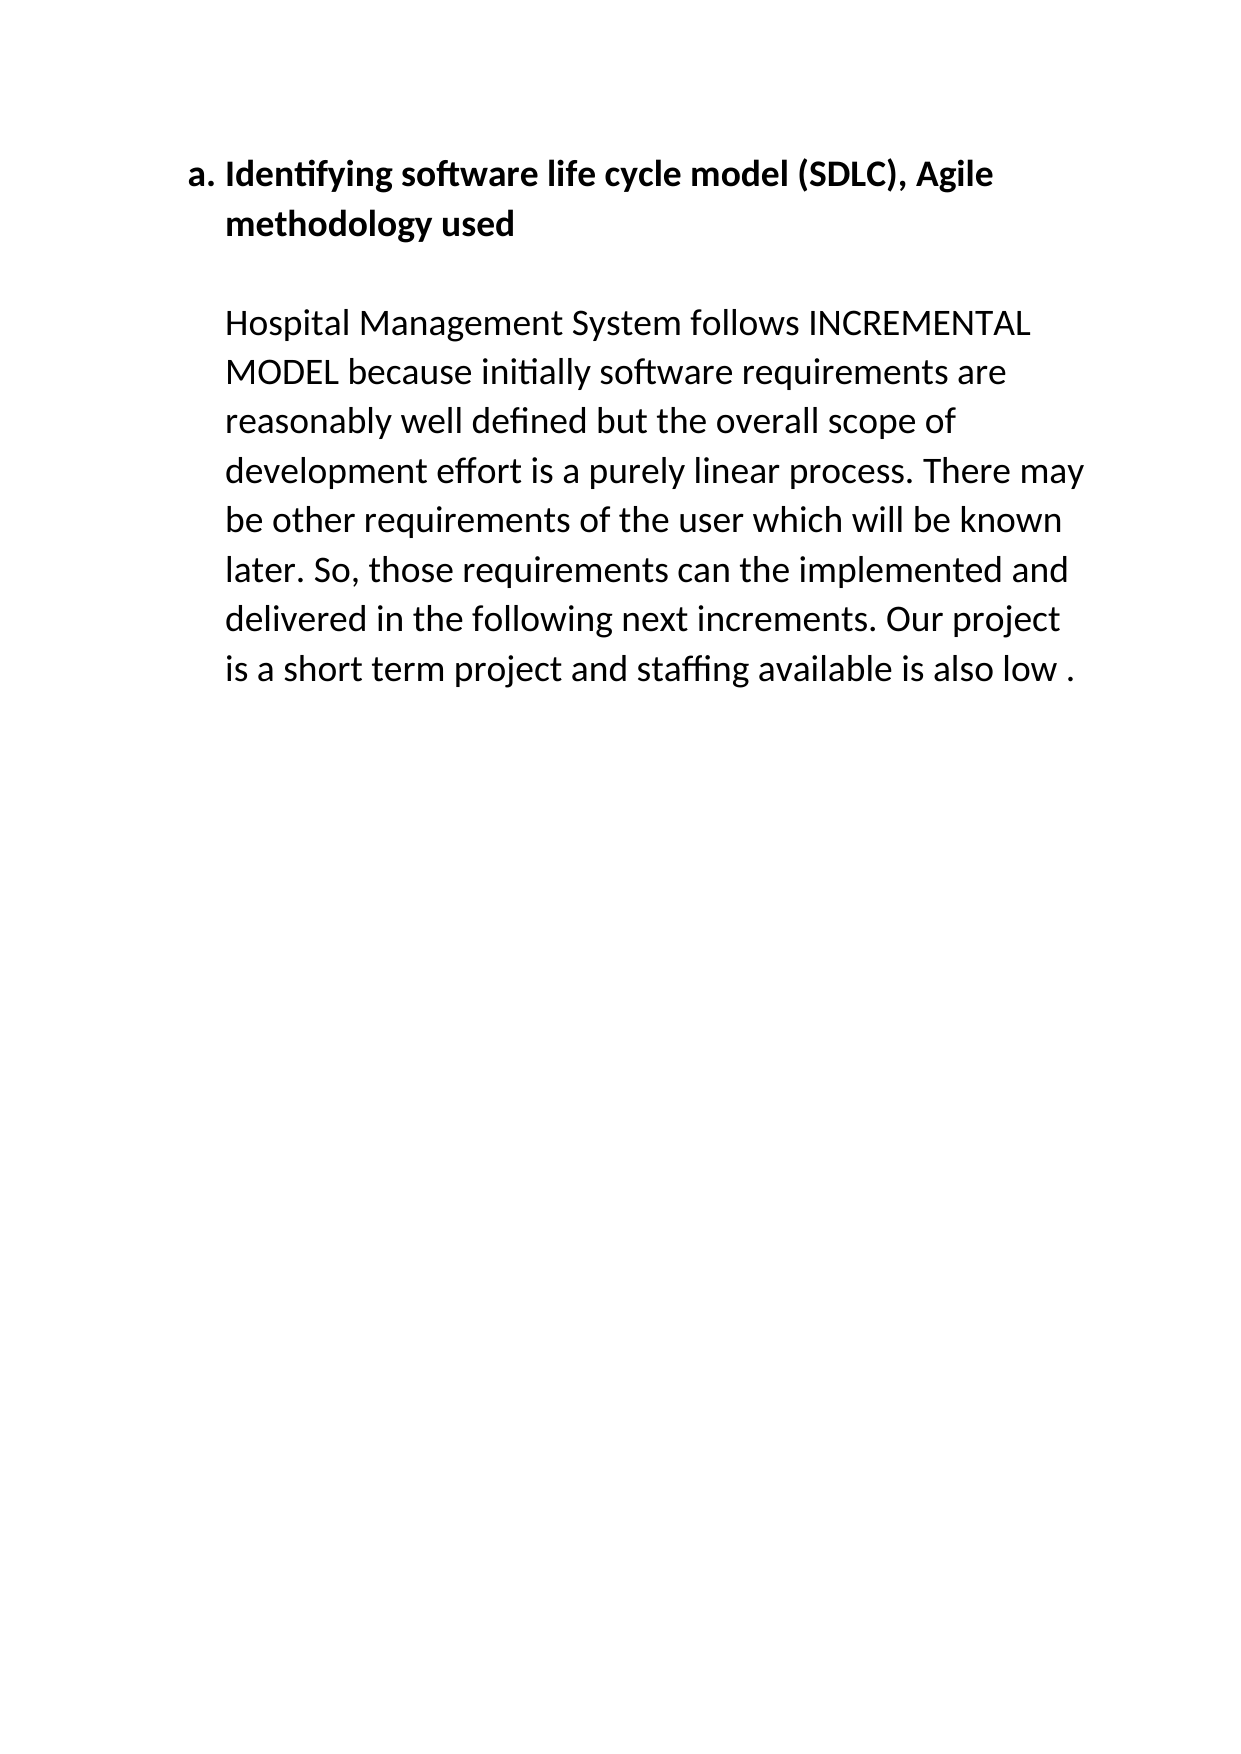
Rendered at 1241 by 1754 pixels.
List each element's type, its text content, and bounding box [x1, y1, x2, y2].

list Hospital Management System follows INCREMENTAL MODEL because initially software requirements are reasonably well defined but the overall scope of development effort is a purely linear process. There may be other requirements of the user which will be known later. So, those requirements can the implemented and delivered in the following next increments. Our project is a short term project and staffing available is also low . [225, 298, 1090, 691]
list Identifying software life cycle model (SDLC), Agile methodology used [187, 150, 1090, 245]
